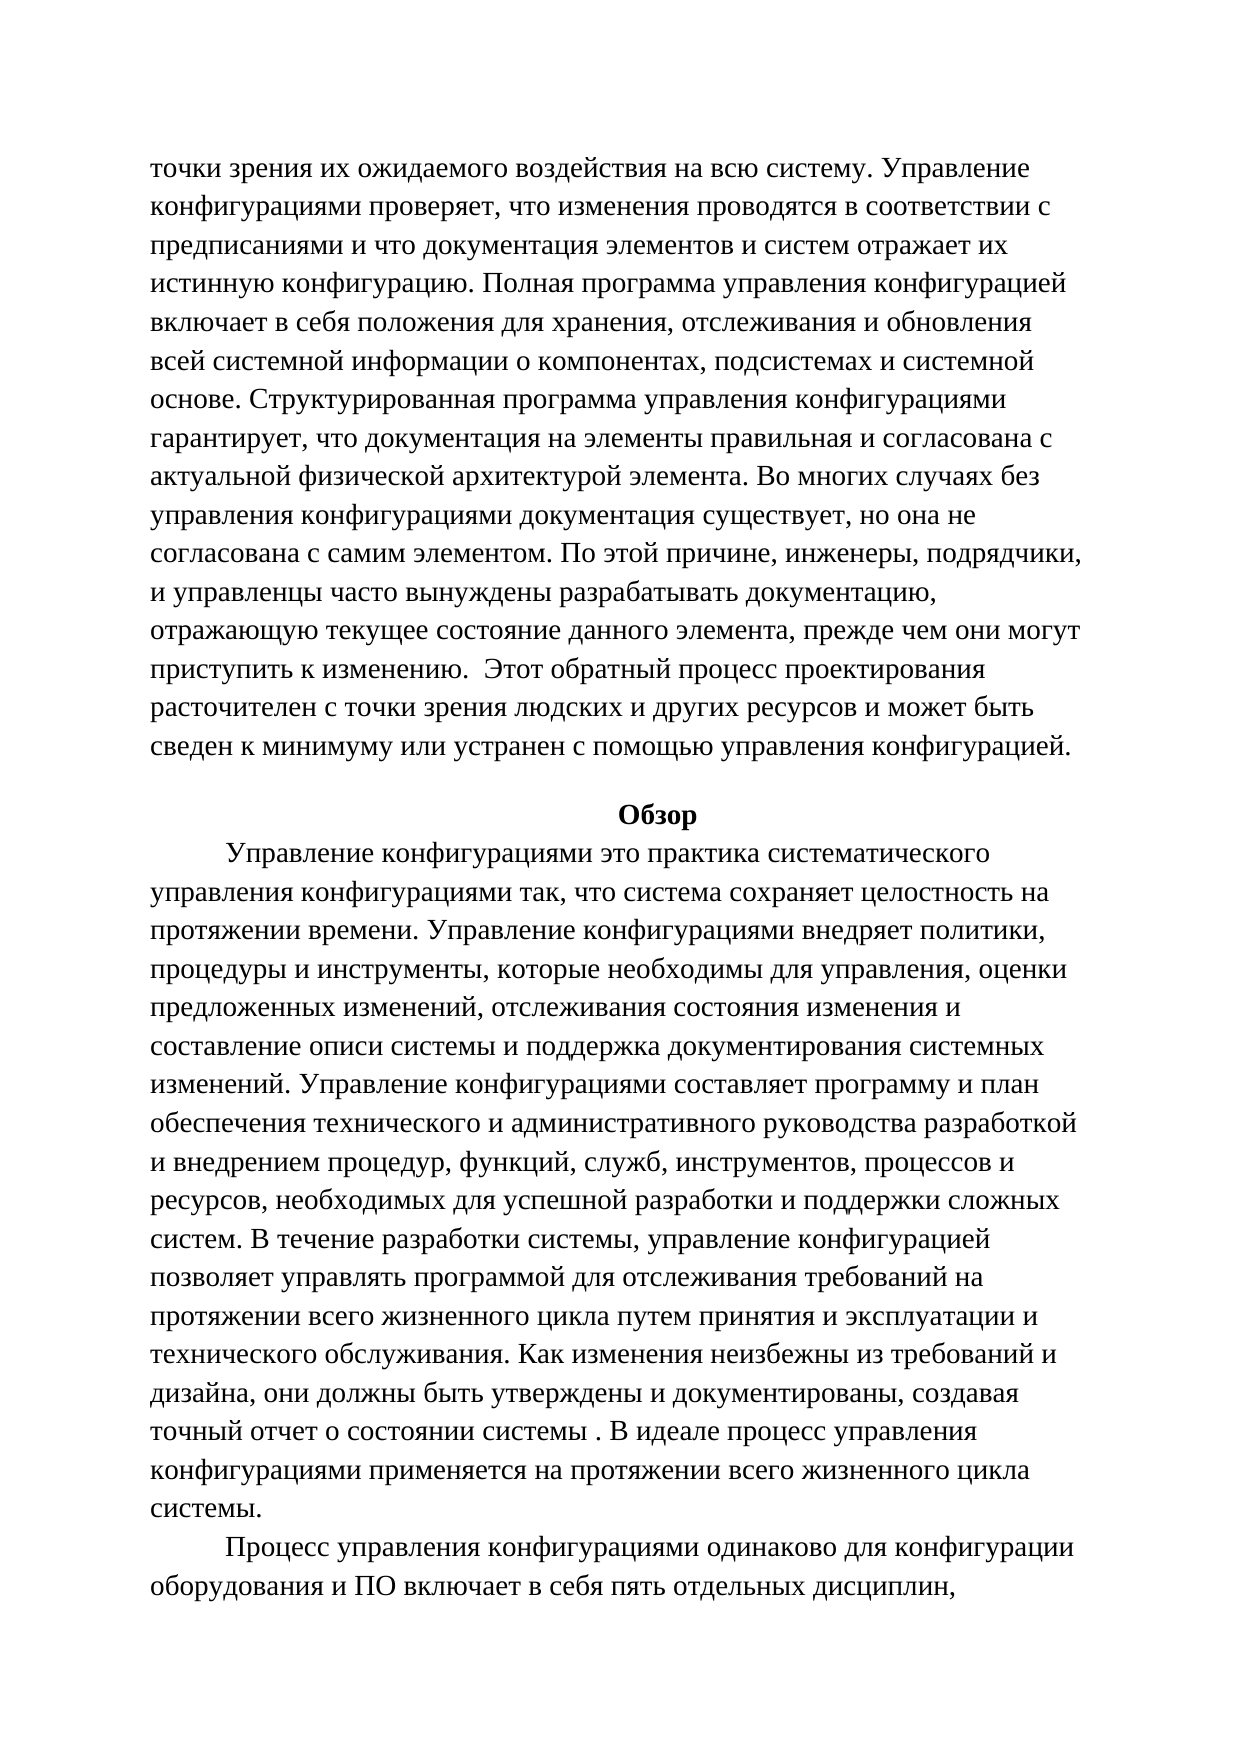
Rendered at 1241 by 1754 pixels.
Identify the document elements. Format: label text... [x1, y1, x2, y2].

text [150, 1529, 1090, 1601]
text Обзор [150, 797, 1090, 830]
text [150, 150, 1090, 762]
text Управление конфигурациями это практика систематического управления конфигурациями так, что система сохраняет целостность на протяжении времени. Управление конфигурациями внедряет политики, процедуры и инструменты, которые необходимы для управления, оценки предложенных изменений, отслеживания состояния изменения и составление описи системы и поддержка документирования системных изменений. Управление конфигурациями составляет программу и план обеспечения технического и административного руководства разработкой и внедрением процедур, функций, служб, инструментов, процессов и ресурсов, необходимых для успешной разработки и поддержки сложных систем. В течение разработки системы, управление конфигурацией позволяет управлять программой для отслеживания требований на протяжении всего жизненного цикла путем принятия и эксплуатации и технического обслуживания. Как изменения неизбежны из требований и дизайна, они должны быть утверждены и документированы, создавая точный отчет о состоянии системы . В идеале процесс управления конфигурациями применяется на протяжении всего жизненного цикла системы. [150, 835, 1090, 1524]
